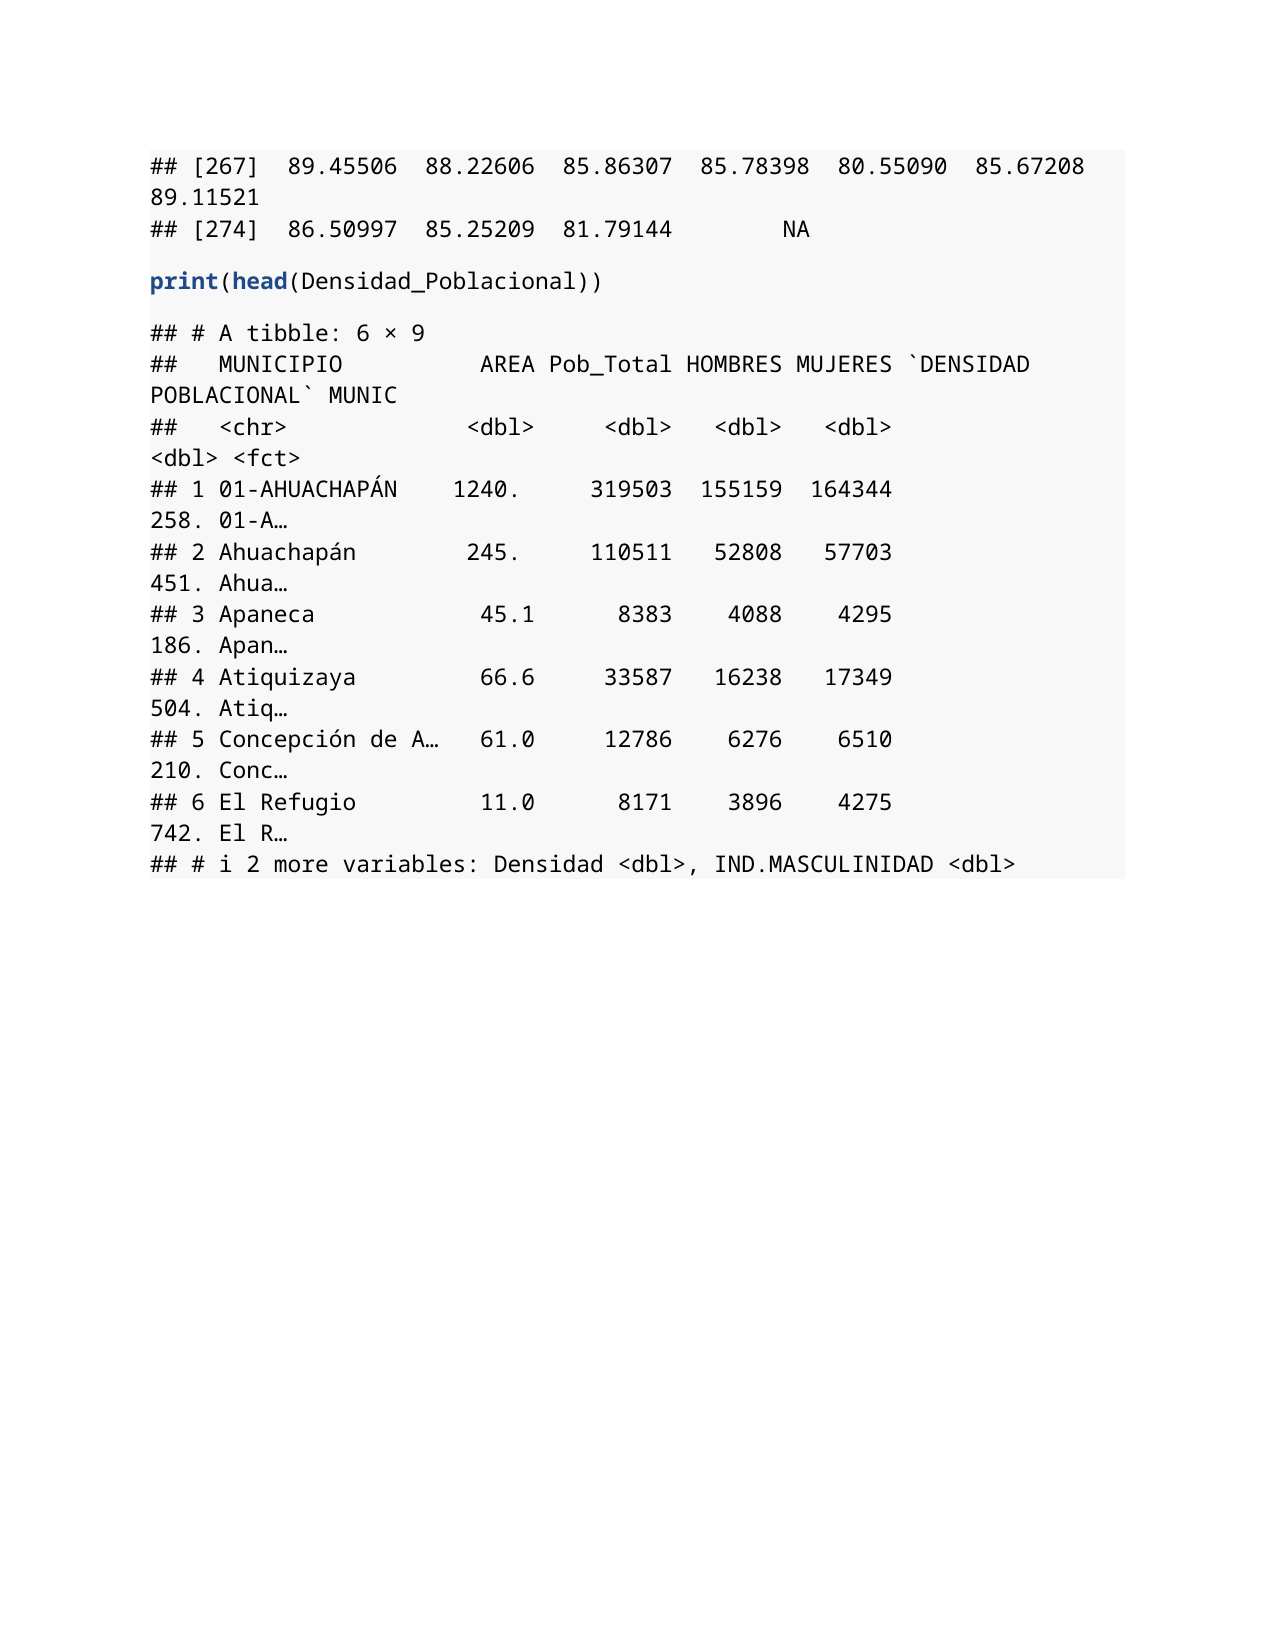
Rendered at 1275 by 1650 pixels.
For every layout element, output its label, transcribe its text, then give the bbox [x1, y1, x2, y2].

text ## # A tibble: 6 × 9 ## MUNICIPIO AREA Pob_Total HOMBRES MUJERES `DENSIDAD POBLACIONAL` MUNIC ## <chr> <dbl> <dbl> <dbl> <dbl> <dbl> <fct> ## 1 01-AHUACHAPÁN 1240. 319503 155159 164344 258. 01-A… ## 2 Ahuachapán 245. 110511 52808 57703 451. Ahua… ## 3 Apaneca 45.1 8383 4088 4295 186. Apan… ## 4 Atiquizaya 66.6 33587 16238 17349 504. Atiq… ## 5 Concepción de A… 61.0 12786 6276 6510 210. Conc… ## 6 El Refugio 11.0 8171 3896 4275 742. El R… ## # ℹ 2 more variables: Densidad <dbl>, IND.MASCULINIDAD <dbl> [150, 317, 1125, 879]
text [150, 150, 1125, 244]
text print(head(Densidad_Poblacional)) [150, 264, 1125, 296]
